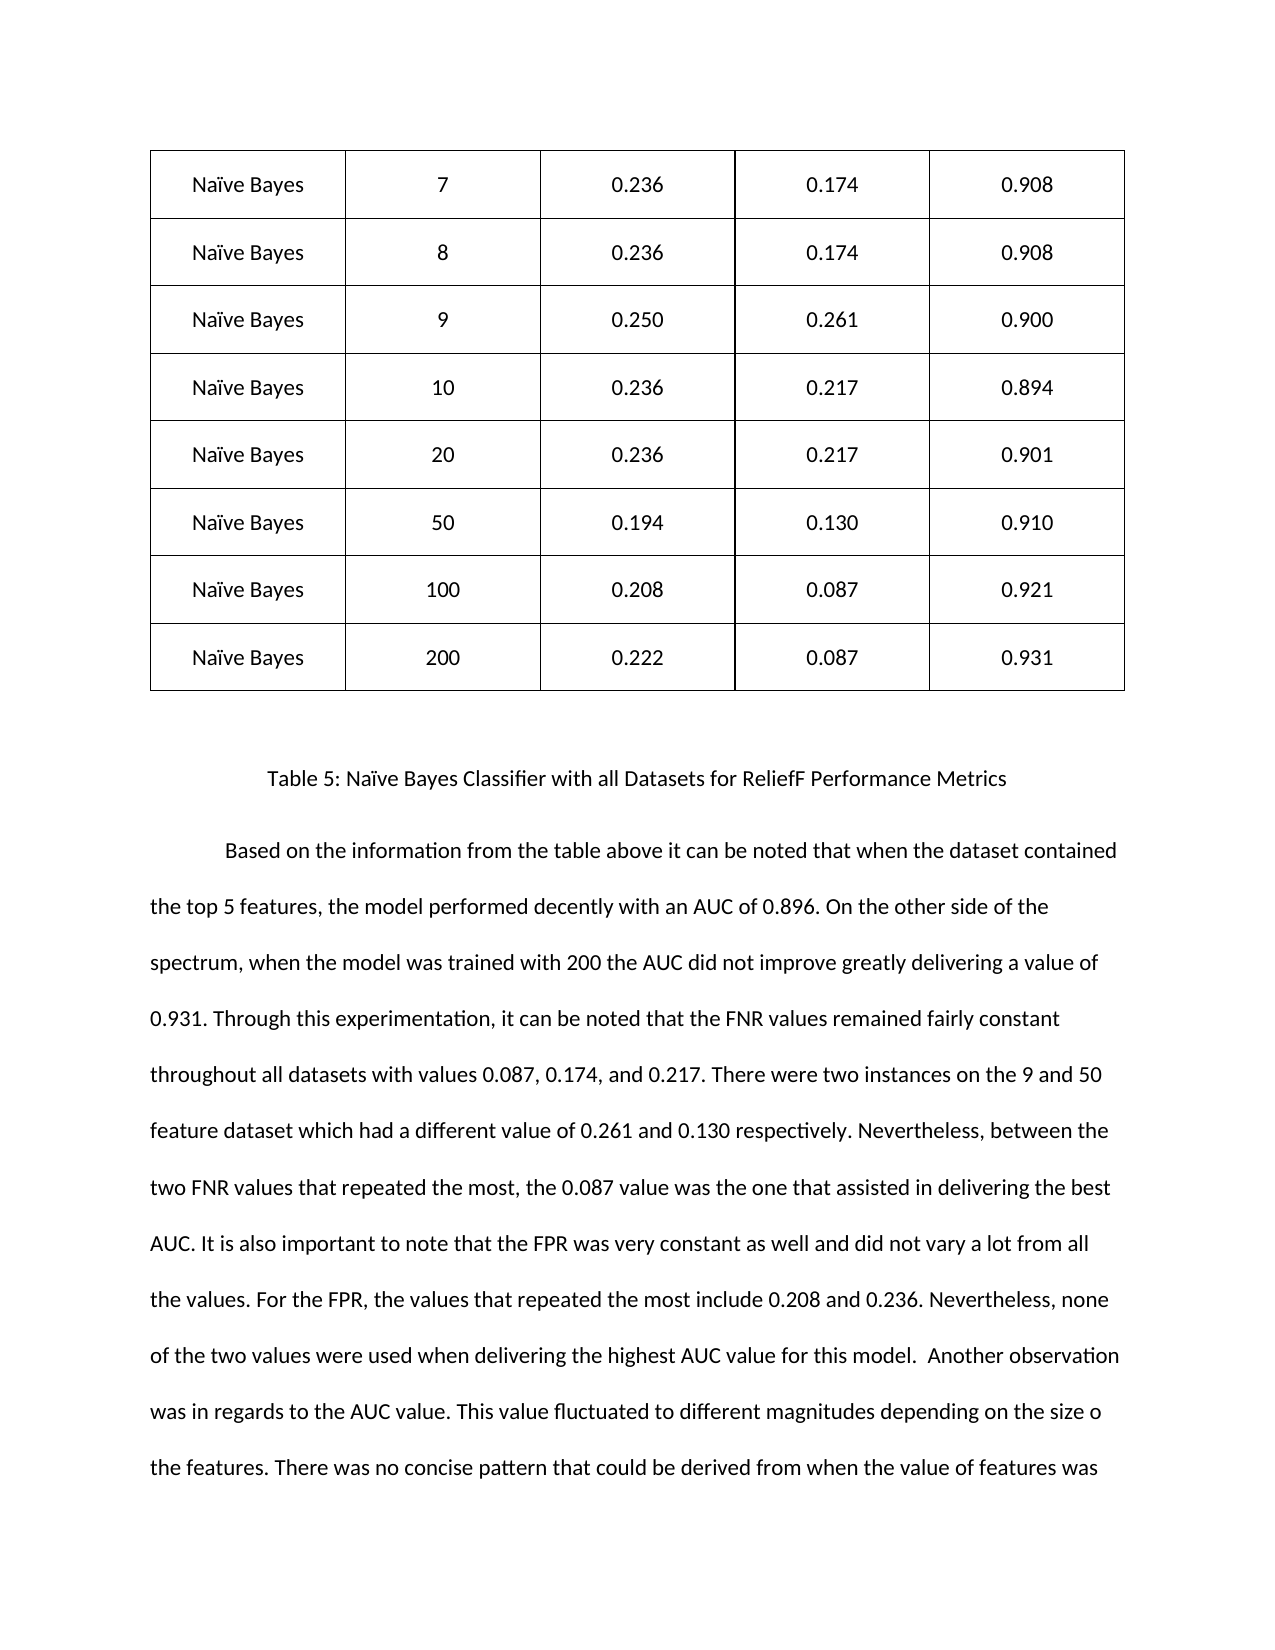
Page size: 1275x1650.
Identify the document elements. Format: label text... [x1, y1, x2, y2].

table_cell 0.894 [930, 354, 1124, 420]
table_cell 0.236 [541, 421, 734, 487]
table_cell 8 [346, 219, 540, 285]
table_cell 0.217 [736, 354, 929, 420]
table_cell 0.087 [736, 556, 929, 622]
table_cell Naïve Bayes [151, 624, 345, 690]
table_cell 0.222 [541, 624, 734, 690]
table_cell Naïve Bayes [151, 286, 345, 352]
table_cell Naïve Bayes [151, 489, 345, 555]
table_cell 0.921 [930, 556, 1124, 622]
table_cell 0.174 [736, 151, 929, 217]
table_cell 0.130 [736, 489, 929, 555]
table_cell 0.217 [736, 421, 929, 487]
table_cell Naïve Bayes [151, 151, 345, 217]
table_cell 200 [346, 624, 540, 690]
table_cell Naïve Bayes [151, 219, 345, 285]
table_cell 0.910 [930, 489, 1124, 555]
table_cell 10 [346, 354, 540, 420]
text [150, 836, 1125, 1481]
table_cell 50 [346, 489, 540, 555]
text Table 5: Naïve Bayes Classifier with all Datasets for ReliefF Performance Metrics [150, 764, 1125, 792]
table_cell Naïve Bayes [151, 556, 345, 622]
table_cell 9 [346, 286, 540, 352]
table_cell Naïve Bayes [151, 354, 345, 420]
table_cell 100 [346, 556, 540, 622]
table_cell 0.250 [541, 286, 734, 352]
table_cell Naïve Bayes [151, 421, 345, 487]
table_cell 0.908 [930, 151, 1124, 217]
table_cell 0.261 [736, 286, 929, 352]
table_cell 0.931 [930, 624, 1124, 690]
table_cell 0.087 [736, 624, 929, 690]
table_cell 0.908 [930, 219, 1124, 285]
table_cell 0.236 [541, 354, 734, 420]
table_cell 0.901 [930, 421, 1124, 487]
table_cell 0.174 [736, 219, 929, 285]
table_cell 20 [346, 421, 540, 487]
table_cell 0.900 [930, 286, 1124, 352]
table_cell 0.194 [541, 489, 734, 555]
table_cell 0.208 [541, 556, 734, 622]
table_cell 7 [346, 151, 540, 217]
table_cell 0.236 [541, 151, 734, 217]
table_cell 0.236 [541, 219, 734, 285]
